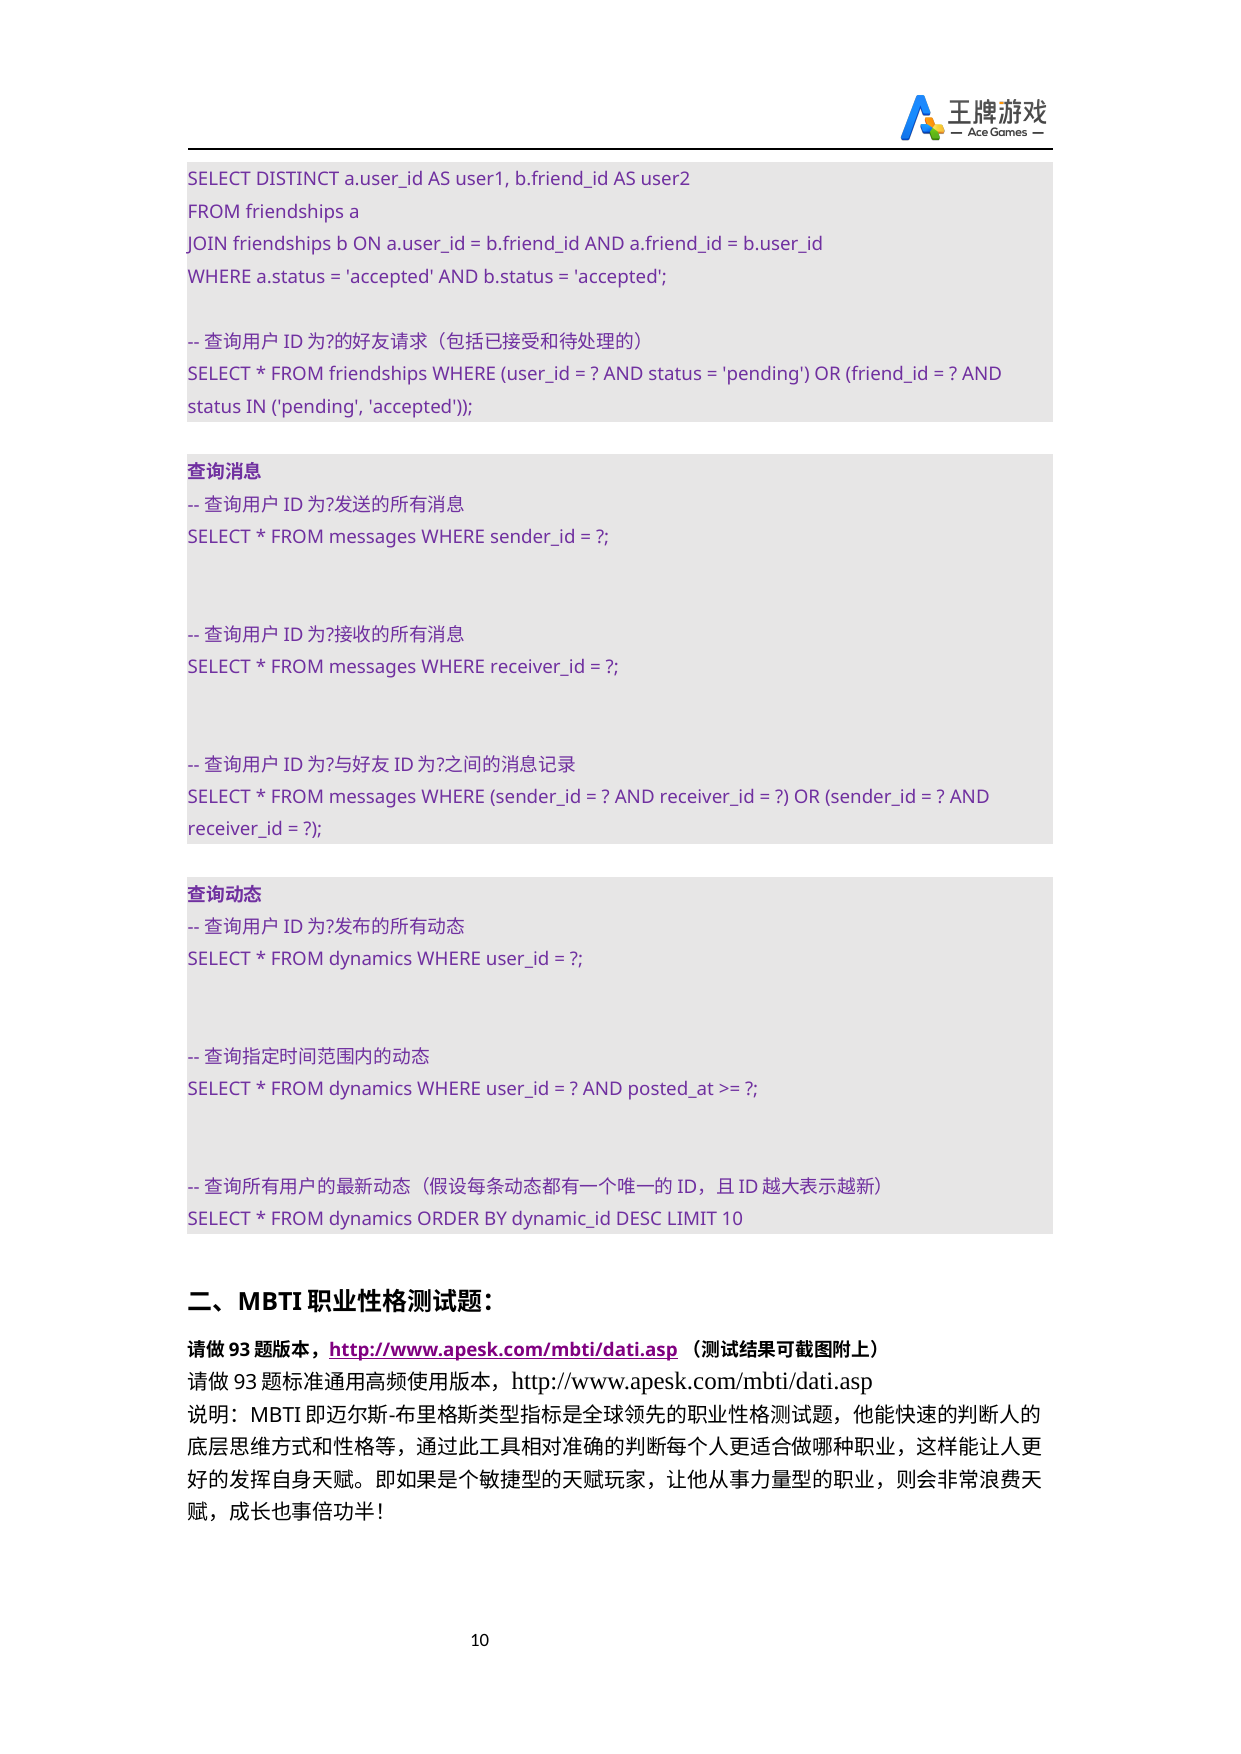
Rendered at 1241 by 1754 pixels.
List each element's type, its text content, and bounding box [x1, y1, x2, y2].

text WHERE a.status = 'accepted' AND b.status = 'accepted'; [187, 259, 1053, 292]
text SELECT * FROM dynamics WHERE user_id = ? AND posted_at >= ?; [187, 1072, 1053, 1104]
text -- 查询用户ID为?发送的所有消息 [187, 487, 1053, 519]
text 查询动态 [187, 877, 1053, 909]
text 说明：MBTI即迈尔斯-布里格斯类型指标是全球领先的职业性格测试题，他能快速的判断人的底层思维方式和性格等，通过此工具相对准确的判断每个人更适合做哪种职业，这样能让人更好的发挥自身天赋。即如果是个敏捷型的天赋玩家，让他从事力量型的职业，则会非常浪费天赋，成长也事倍功半！ [187, 1397, 1053, 1527]
text SELECT * FROM dynamics WHERE user_id = ?; [187, 942, 1053, 974]
text JOIN friendships b ON a.user_id = b.friend_id AND a.friend_id = b.user_id [187, 227, 1053, 259]
text SELECT * FROM dynamics ORDER BY dynamic_id DESC LIMIT 10 [187, 1202, 1053, 1234]
text SELECT * FROM messages WHERE receiver_id = ?; [187, 649, 1053, 682]
text -- 查询用户ID为?的好友请求（包括已接受和待处理的） [187, 324, 1053, 357]
text SELECT * FROM messages WHERE (sender_id = ? AND receiver_id = ?) OR (sender_id = ? AND receiver_id = ?); [187, 779, 1053, 844]
text 请做93题标准通用高频使用版本，http://www.apesk.com/mbti/dati.asp [187, 1364, 1053, 1397]
text SELECT * FROM friendships WHERE (user_id = ? AND status = 'pending') OR (friend_id = ? AND status IN ('pending', 'accepted')); [187, 357, 1053, 422]
text FROM friendships a [187, 194, 1053, 227]
text 查询消息 [187, 454, 1053, 487]
text SELECT * FROM messages WHERE sender_id = ?; [187, 519, 1053, 552]
picture [894, 88, 1053, 147]
text -- 查询所有用户的最新动态（假设每条动态都有一个唯一的ID，且ID越大表示越新） [187, 1169, 1053, 1202]
text -- 查询用户ID为?与好友ID为?之间的消息记录 [187, 747, 1053, 779]
text -- 查询用户ID为?接收的所有消息 [187, 617, 1053, 649]
text -- 查询用户ID为?发布的所有动态 [187, 909, 1053, 942]
text SELECT DISTINCT a.user_id AS user1, b.friend_id AS user2 [187, 162, 1053, 194]
text 二、MBTI职业性格测试题： [187, 1267, 1053, 1332]
text 请做93题版本，http://www.apesk.com/mbti/dati.asp （测试结果可截图附上） [187, 1332, 1053, 1364]
text -- 查询指定时间范围内的动态 [187, 1039, 1053, 1072]
